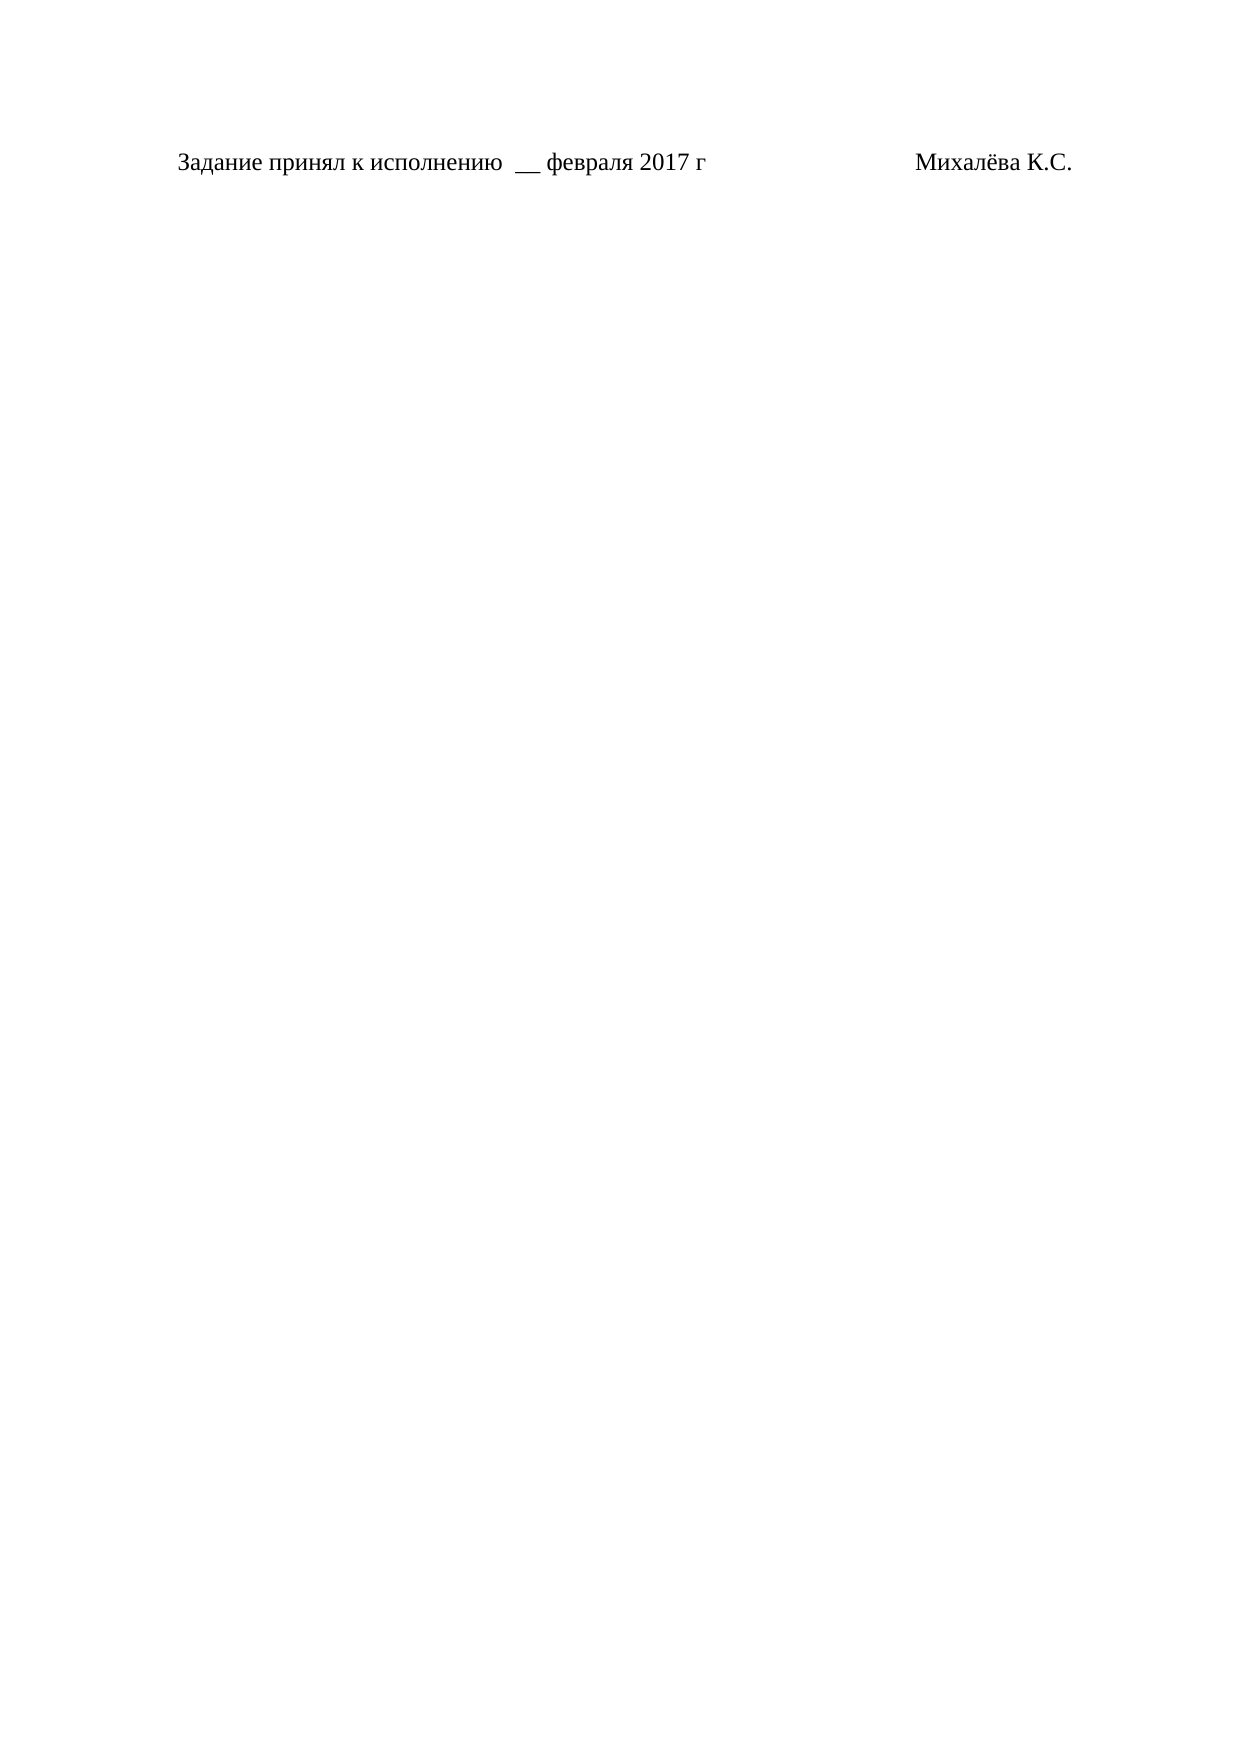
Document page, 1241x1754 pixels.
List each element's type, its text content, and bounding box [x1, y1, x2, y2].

text Задание принял к исполнению __ февраля 2017 г Михалёва К.С. [177, 147, 1152, 176]
